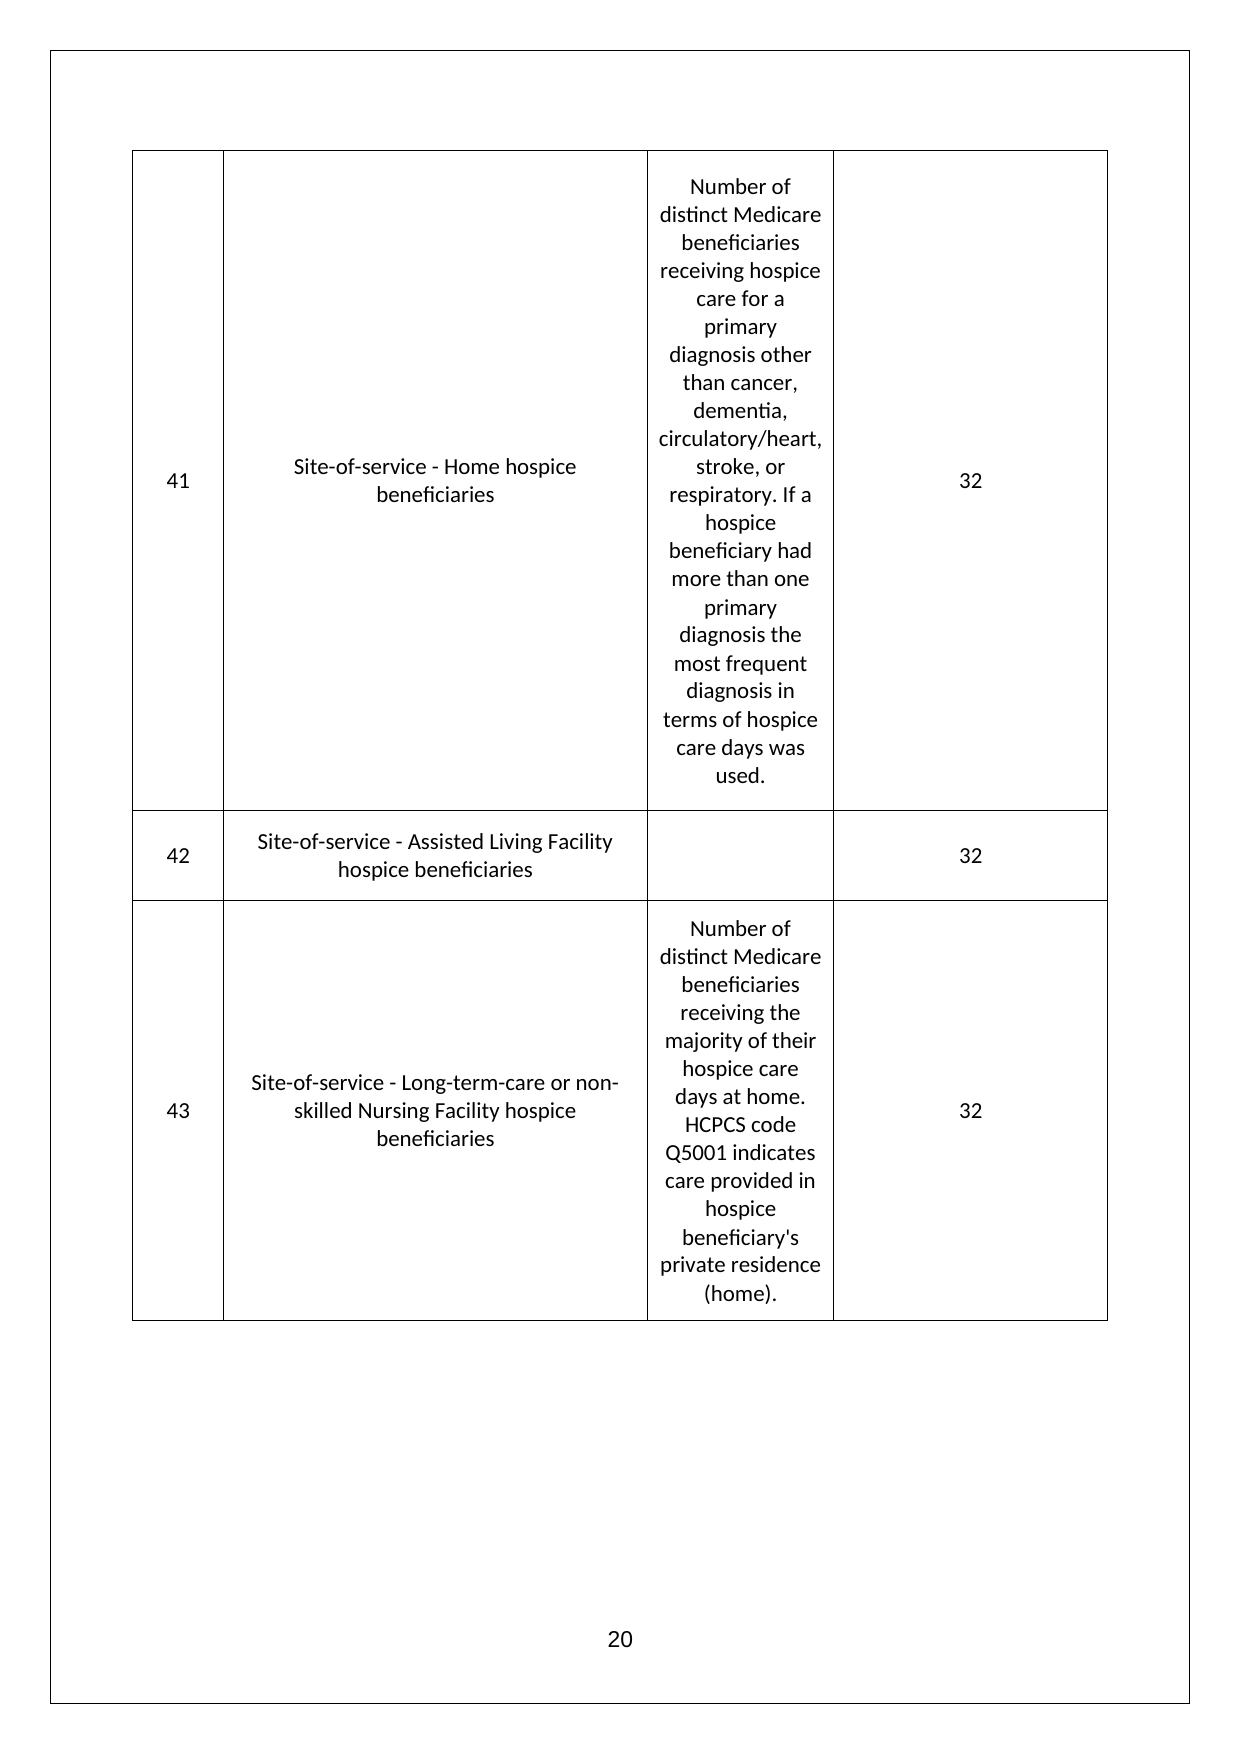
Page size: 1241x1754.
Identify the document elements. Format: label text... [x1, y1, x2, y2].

table_cell Number of distinct Medicare beneficiaries receiving hospice care for a primary diagnosis other than cancer, dementia, circulatory/heart, stroke, or respiratory. If a hospice beneficiary had more than one primary diagnosis the most frequent diagnosis in terms of hospice care days was used. [648, 151, 833, 810]
table_cell 43 [133, 901, 223, 1320]
table_cell Number of distinct Medicare beneficiaries receiving the majority of their hospice care days at home. HCPCS code Q5001 indicates care provided in hospice beneficiary's private residence (home). [648, 901, 833, 1320]
table_cell [648, 811, 833, 900]
table_cell Site-of-service - Long-term-care or non-skilled Nursing Facility hospice beneficiaries [224, 901, 647, 1320]
table_cell 32 [834, 151, 1107, 810]
table_cell 41 [133, 151, 223, 810]
table_cell 42 [133, 811, 223, 900]
table_cell Site-of-service - Home hospice beneficiaries [224, 151, 647, 810]
table_cell 32 [834, 901, 1107, 1320]
table_cell Site-of-service - Assisted Living Facility hospice beneficiaries [224, 811, 647, 900]
table_cell 32 [834, 811, 1107, 900]
